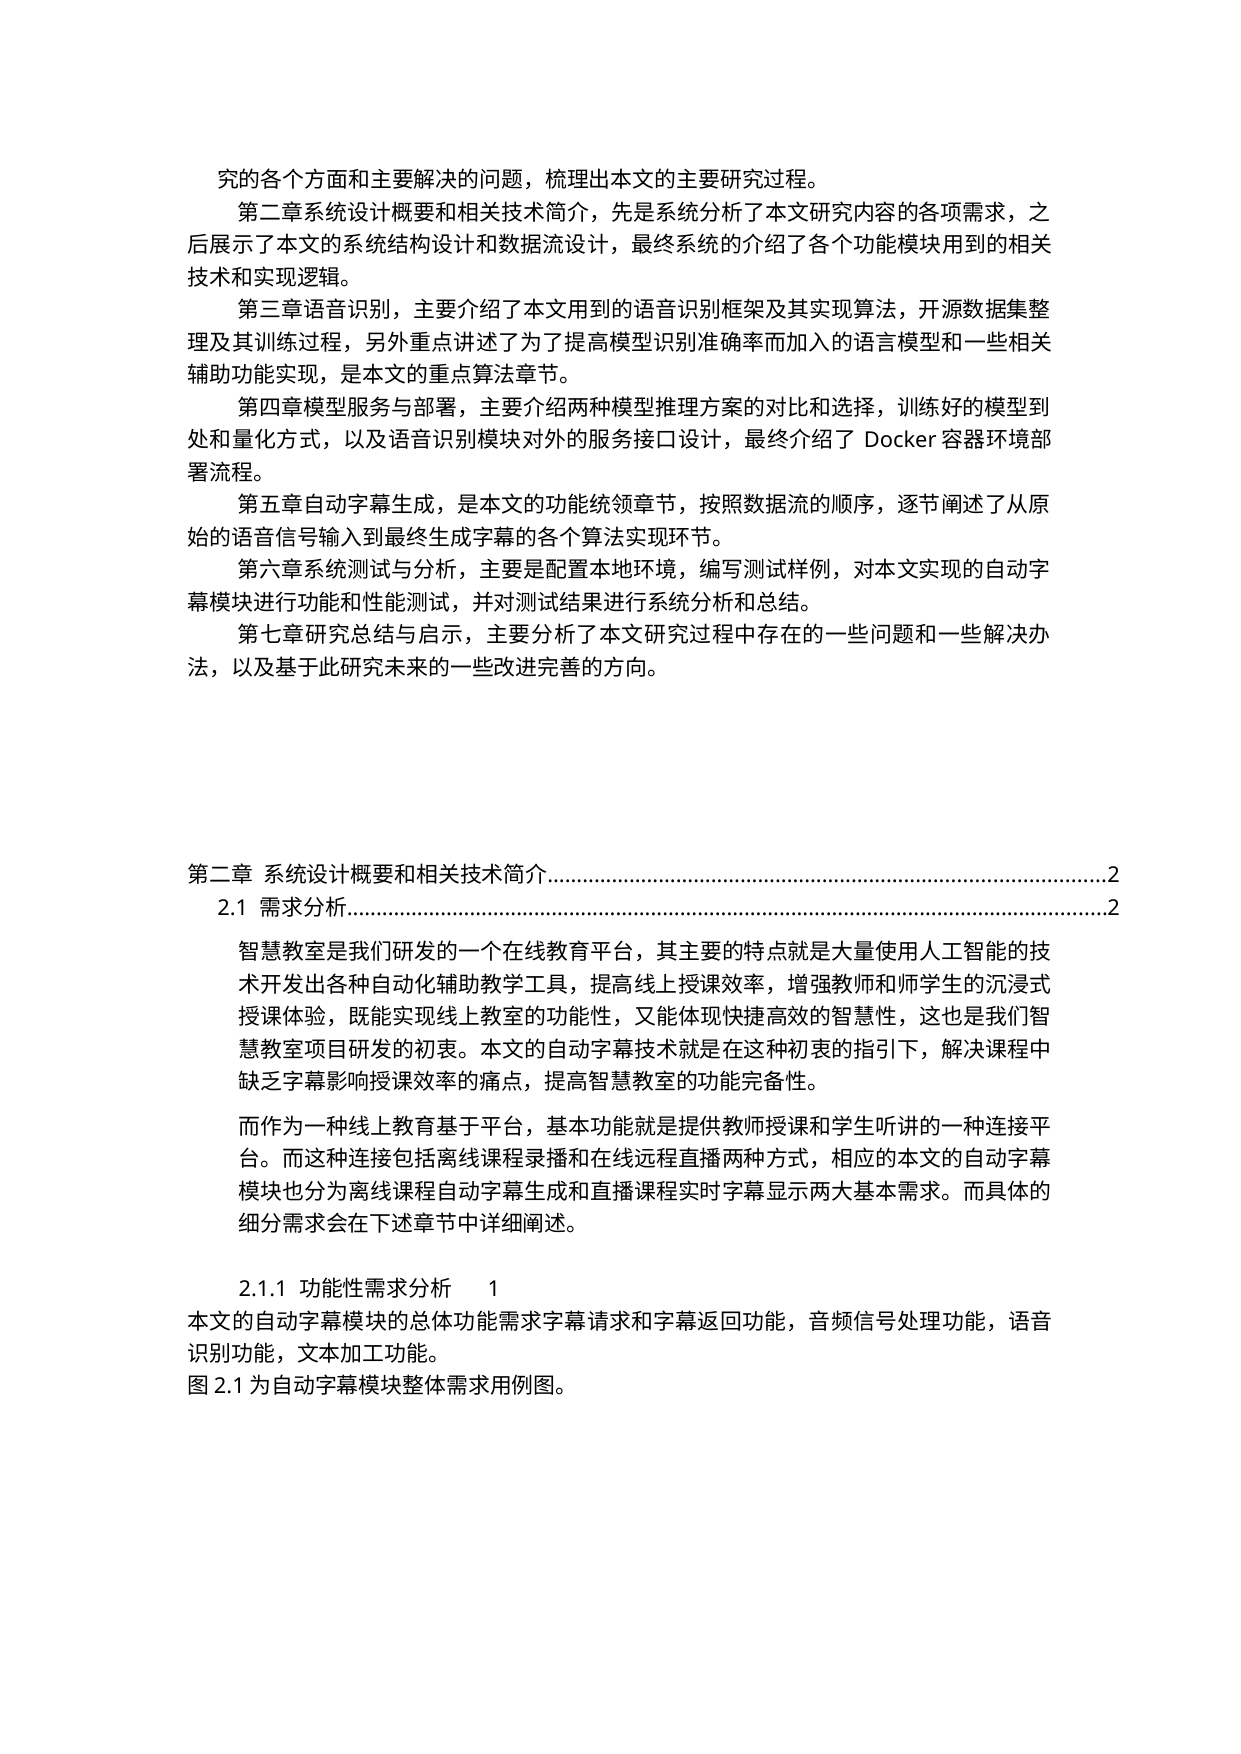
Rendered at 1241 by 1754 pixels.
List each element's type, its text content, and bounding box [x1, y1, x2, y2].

text 智慧教室是我们研发的一个在线教育平台，其主要的特点就是大量使用人工智能的技术开发出各种自动化辅助教学工具，提高线上授课效率，增强教师和师学生的沉浸式授课体验，既能实现线上教室的功能性，又能体现快捷高效的智慧性，这也是我们智慧教室项目研发的初衷。本文的自动字幕技术就是在这种初衷的指引下，解决课程中缺乏字幕影响授课效率的痛点，提高智慧教室的功能完备性。 [238, 934, 1053, 1096]
text 第三章语音识别，主要介绍了本文用到的语音识别框架及其实现算法，开源数据集整理及其训练过程，另外重点讲述了为了提高模型识别准确率而加入的语言模型和一些相关辅助功能实现，是本文的重点算法章节。 [187, 292, 1053, 389]
text 第五章自动字幕生成，是本文的功能统领章节，按照数据流的顺序，逐节阐述了从原始的语音信号输入到最终生成字幕的各个算法实现环节。 [187, 487, 1053, 552]
text 第七章研究总结与启示，主要分析了本文研究过程中存在的一些问题和一些解决办法，以及基于此研究未来的一些改进完善的方向。 [187, 617, 1053, 682]
text 第二章系统设计概要和相关技术简介，先是系统分析了本文研究内容的各项需求，之后展示了本文的系统结构设计和数据流设计，最终系统的介绍了各个功能模块用到的相关技术和实现逻辑。 [187, 194, 1053, 292]
text 2.1 需求分析 2 [217, 889, 1053, 922]
text 第一章绪论，主要介绍了本文研究的相关时代背景和技术背景，字幕技术和语音识别技术当前的发展现状，并结合智慧教室中自动字幕的现实需求，简单介绍了本文研究的各个方面和主要解决的问题，梳理出本文的主要研究过程。 [217, 162, 1053, 194]
text 图2.1为自动字幕模块整体需求用例图。 [187, 1368, 1053, 1401]
text 而作为一种线上教育基于平台，基本功能就是提供教师授课和学生听讲的一种连接平台。而这种连接包括离线课程录播和在线远程直播两种方式，相应的本文的自动字幕模块也分为离线课程自动字幕生成和直播课程实时字幕显示两大基本需求。而具体的细分需求会在下述章节中详细阐述。 [238, 1108, 1053, 1238]
text 2.1.1 功能性需求分析 1 [238, 1271, 1053, 1303]
text 第四章模型服务与部署，主要介绍两种模型推理方案的对比和选择，训练好的模型到处和量化方式，以及语音识别模块对外的服务接口设计，最终介绍了Docker容器环境部署流程。 [187, 389, 1053, 487]
text 第二章 系统设计概要和相关技术简介 2 [187, 857, 1053, 889]
text 第六章系统测试与分析，主要是配置本地环境，编写测试样例，对本文实现的自动字幕模块进行功能和性能测试，并对测试结果进行系统分析和总结。 [187, 552, 1053, 617]
text 本文的自动字幕模块的总体功能需求字幕请求和字幕返回功能，音频信号处理功能，语音识别功能，文本加工功能。 [187, 1303, 1053, 1368]
